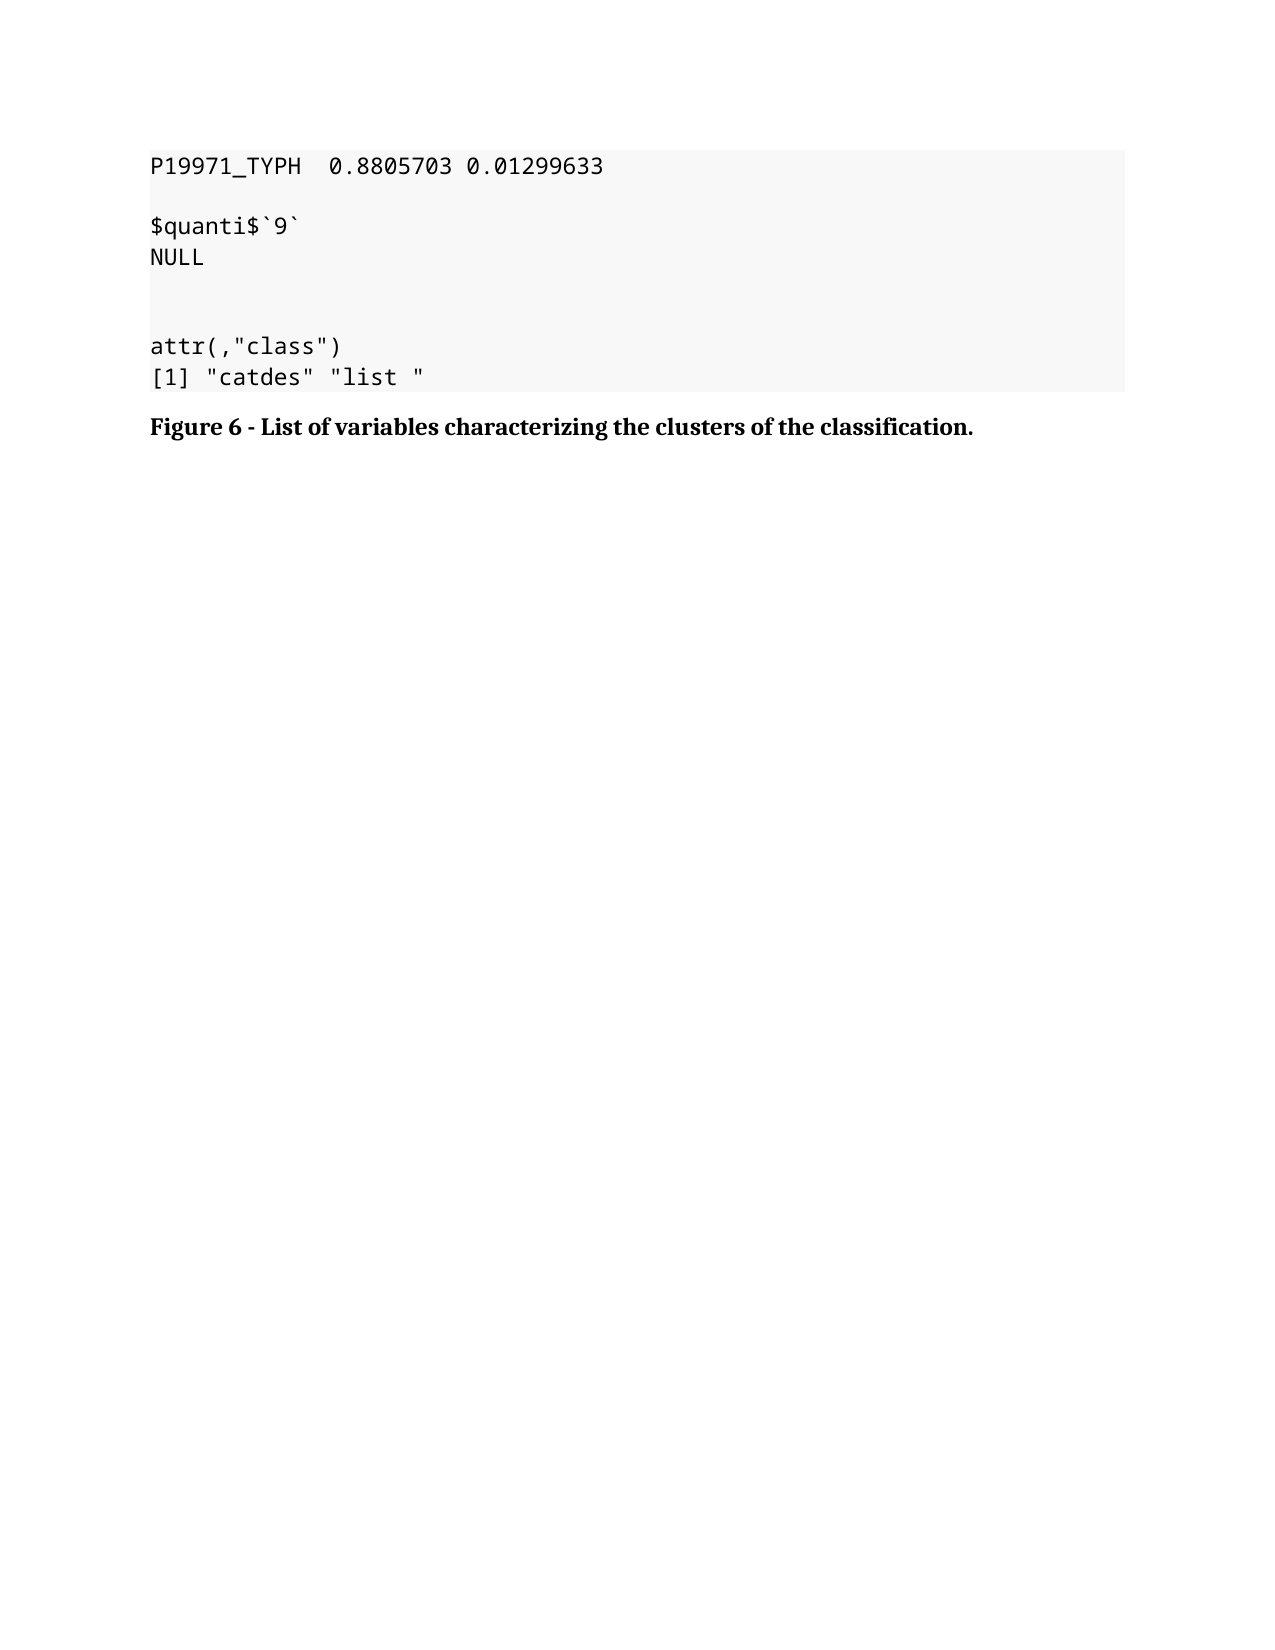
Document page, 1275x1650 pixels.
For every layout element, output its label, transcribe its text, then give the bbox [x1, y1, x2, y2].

text Figure 6 - List of variables characterizing the clusters of the classification. [150, 413, 1125, 442]
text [150, 150, 1125, 392]
